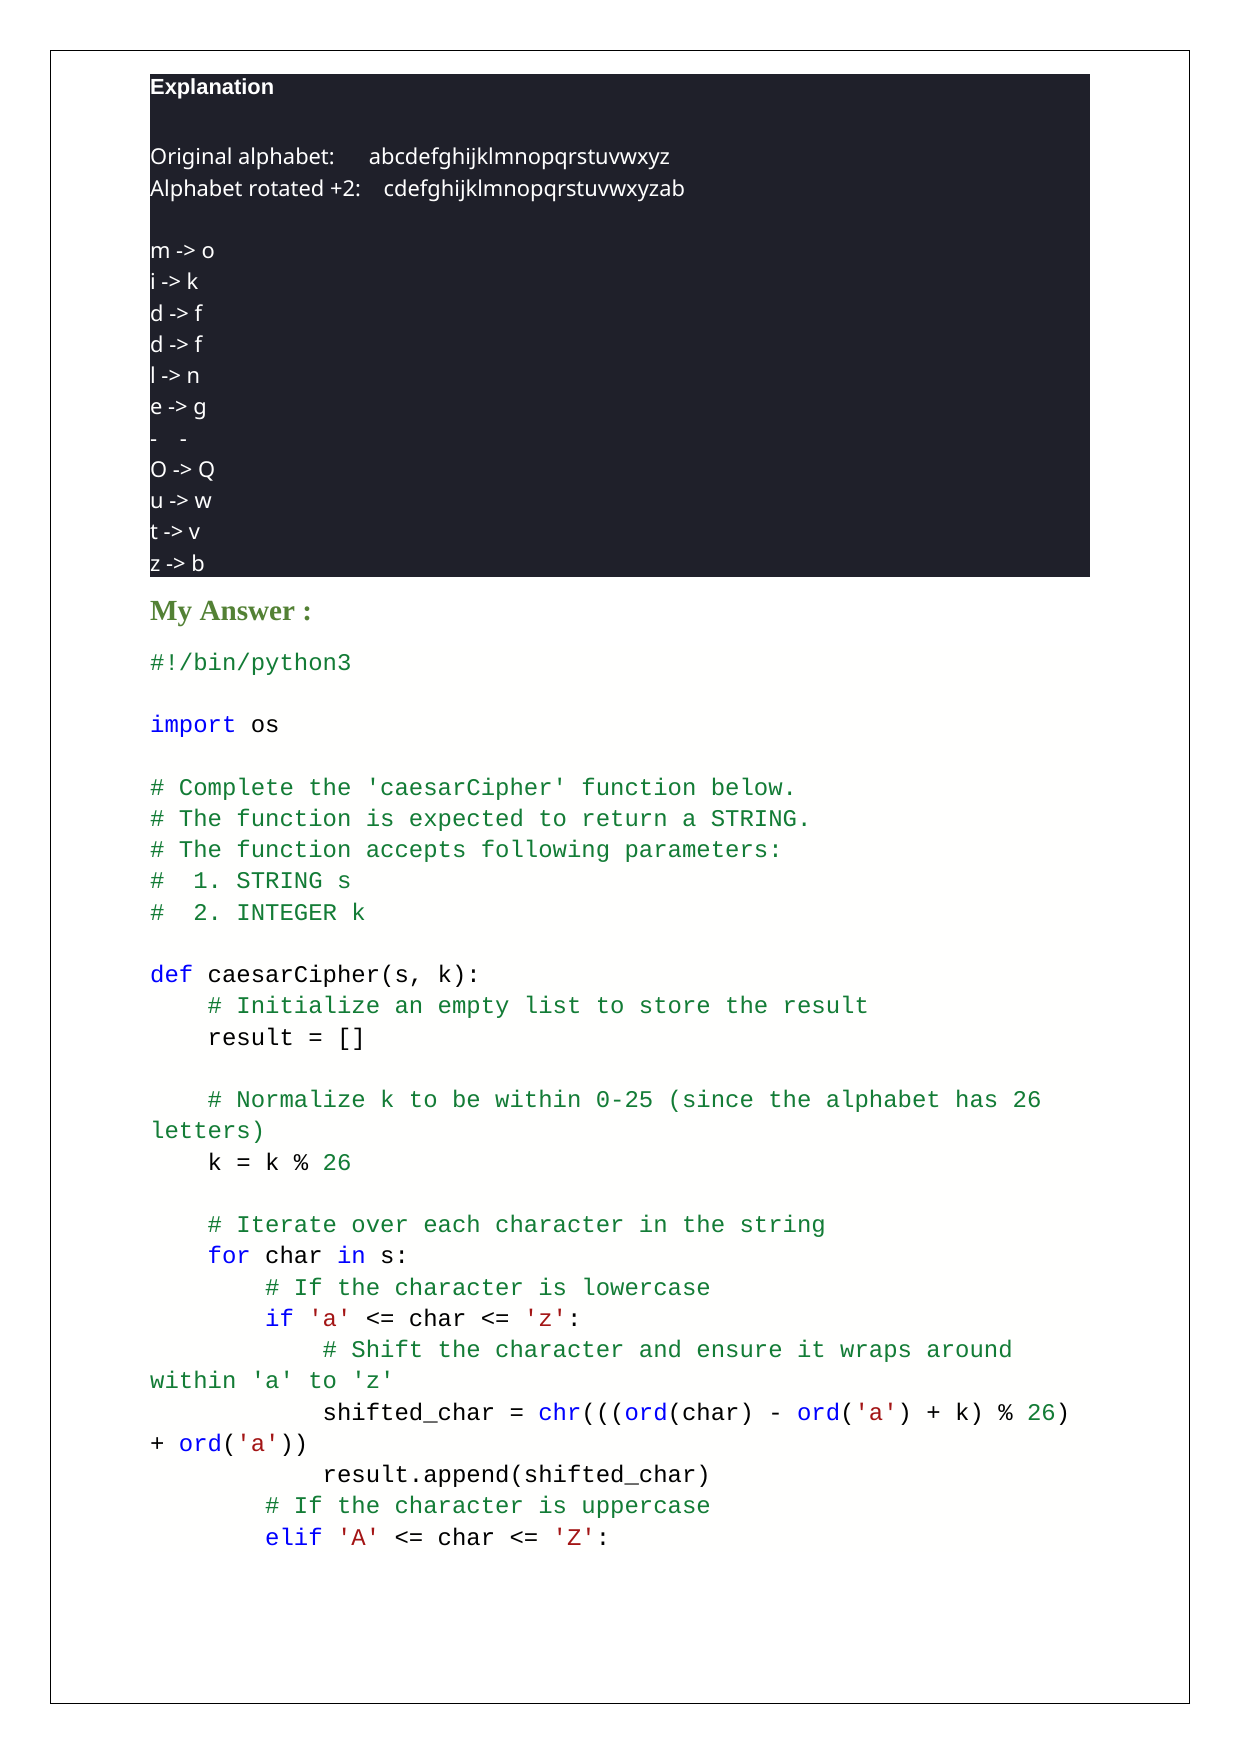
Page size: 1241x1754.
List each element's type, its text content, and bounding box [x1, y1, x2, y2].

text # Initialize an empty list to store the result [150, 989, 1090, 1021]
text result.append(shifted_char) [150, 1458, 1090, 1489]
text # The function accepts following parameters: [150, 833, 1090, 864]
text def caesarCipher(s, k): [150, 958, 1090, 989]
text Alphabet rotated +2: cdefghijklmnopqrstuvwxyzab [150, 171, 1090, 202]
text result = [] [150, 1021, 1090, 1052]
text # Iterate over each character in the string [150, 1208, 1090, 1239]
text m -> o [150, 234, 1090, 265]
text # The function is expected to return a STRING. [150, 802, 1090, 833]
text # Normalize k to be within 0-25 (since the alphabet has 26 letters) [150, 1083, 1090, 1146]
text if 'a' <= char <= 'z': [150, 1302, 1090, 1333]
text # 1. STRING s [150, 864, 1090, 896]
text z -> b [150, 546, 1090, 577]
text u -> w [150, 484, 1090, 515]
text O -> Q [150, 452, 1090, 484]
text # Shift the character and ensure it wraps around within 'a' to 'z' [150, 1333, 1090, 1396]
text l -> n [150, 359, 1090, 390]
text My Answer : [150, 593, 1090, 627]
text # 2. INTEGER k [150, 896, 1090, 927]
text #!/bin/python3 [150, 646, 1090, 677]
text import os [150, 708, 1090, 739]
text i -> k [150, 265, 1090, 296]
text elif 'A' <= char <= 'Z': [150, 1521, 1090, 1552]
text shifted_char = chr(((ord(char) - ord('a') + k) % 26) + ord('a')) [150, 1396, 1090, 1458]
text e -> g [150, 390, 1090, 421]
text # If the character is uppercase [150, 1489, 1090, 1521]
text # Complete the 'caesarCipher' function below. [150, 771, 1090, 802]
text - - [150, 421, 1090, 452]
text d -> f [150, 327, 1090, 359]
text Explanation [150, 74, 1090, 99]
text Original alphabet: abcdefghijklmnopqrstuvwxyz [150, 140, 1090, 171]
text # If the character is lowercase [150, 1271, 1090, 1302]
text d -> f [150, 296, 1090, 327]
text k = k % 26 [150, 1146, 1090, 1177]
text for char in s: [150, 1239, 1090, 1271]
text t -> v [150, 515, 1090, 546]
